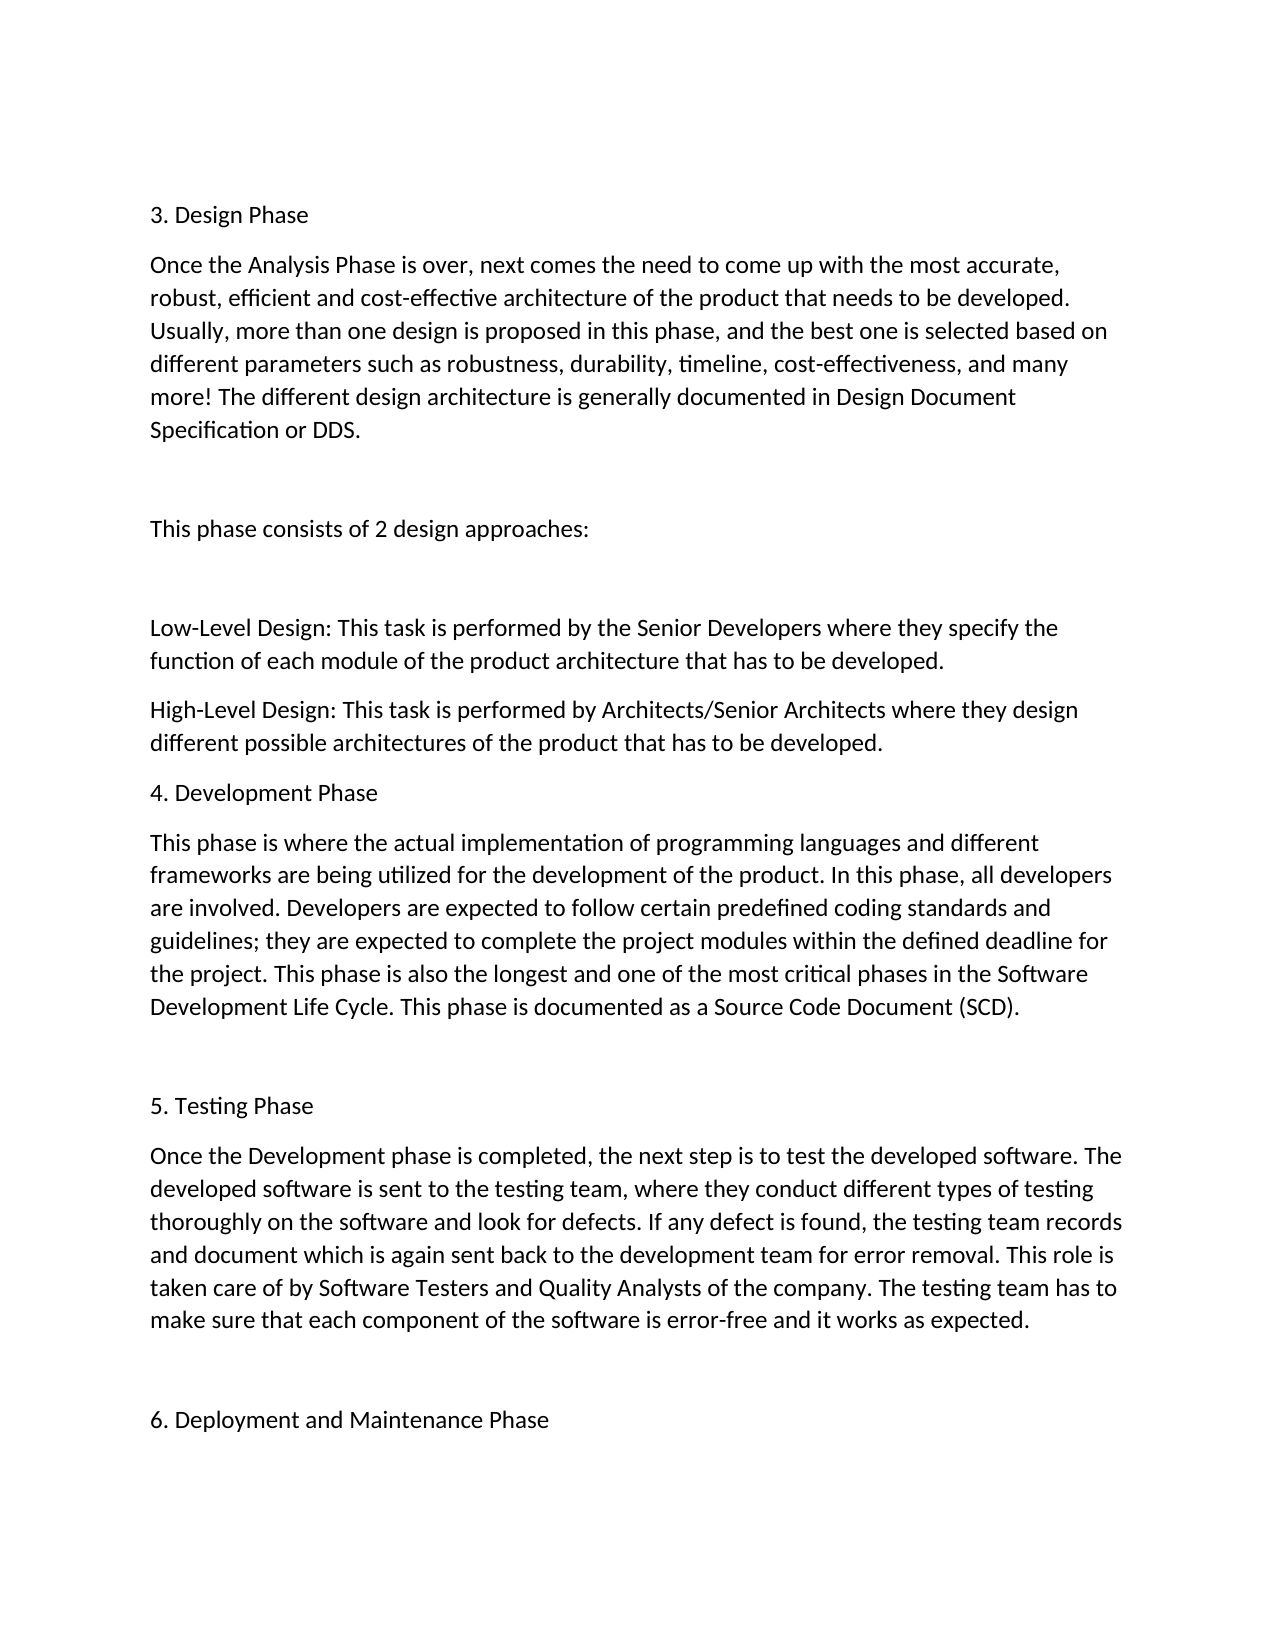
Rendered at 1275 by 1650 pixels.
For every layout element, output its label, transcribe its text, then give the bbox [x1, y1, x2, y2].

text Low-Level Design: This task is performed by the Senior Developers where they specify the function of each module of the product architecture that has to be developed. [150, 612, 1125, 676]
text 5. Testing Phase [150, 1090, 1125, 1121]
text High-Level Design: This task is performed by Architects/Senior Architects where they design different possible architectures of the product that has to be developed. [150, 694, 1125, 758]
text 6. Deployment and Maintenance Phase [150, 1404, 1125, 1434]
text Once the Development phase is completed, the next step is to test the developed software. The developed software is sent to the testing team, where they conduct different types of testing thoroughly on the software and look for defects. If any defect is found, the testing team records and document which is again sent back to the development team for error removal. This role is taken care of by Software Testers and Quality Analysts of the company. The testing team has to make sure that each component of the software is error-free and it works as expected. [150, 1140, 1125, 1335]
text Once the Analysis Phase is over, next comes the need to come up with the most accurate, robust, efficient and cost-effective architecture of the product that needs to be developed. Usually, more than one design is proposed in this phase, and the best one is selected based on different parameters such as robustness, durability, timeline, cost-effectiveness, and many more! The different design architecture is generally documented in Design Document Specification or DDS. [150, 249, 1125, 444]
text 4. Development Phase [150, 777, 1125, 808]
text 3. Design Phase [150, 199, 1125, 230]
text This phase is where the actual implementation of programming languages and different frameworks are being utilized for the development of the product. In this phase, all developers are involved. Developers are expected to follow certain predefined coding standards and guidelines; they are expected to complete the project modules within the defined deadline for the project. This phase is also the longest and one of the most critical phases in the Software Development Life Cycle. This phase is documented as a Source Code Document (SCD). [150, 827, 1125, 1022]
text This phase consists of 2 design approaches: [150, 513, 1125, 543]
